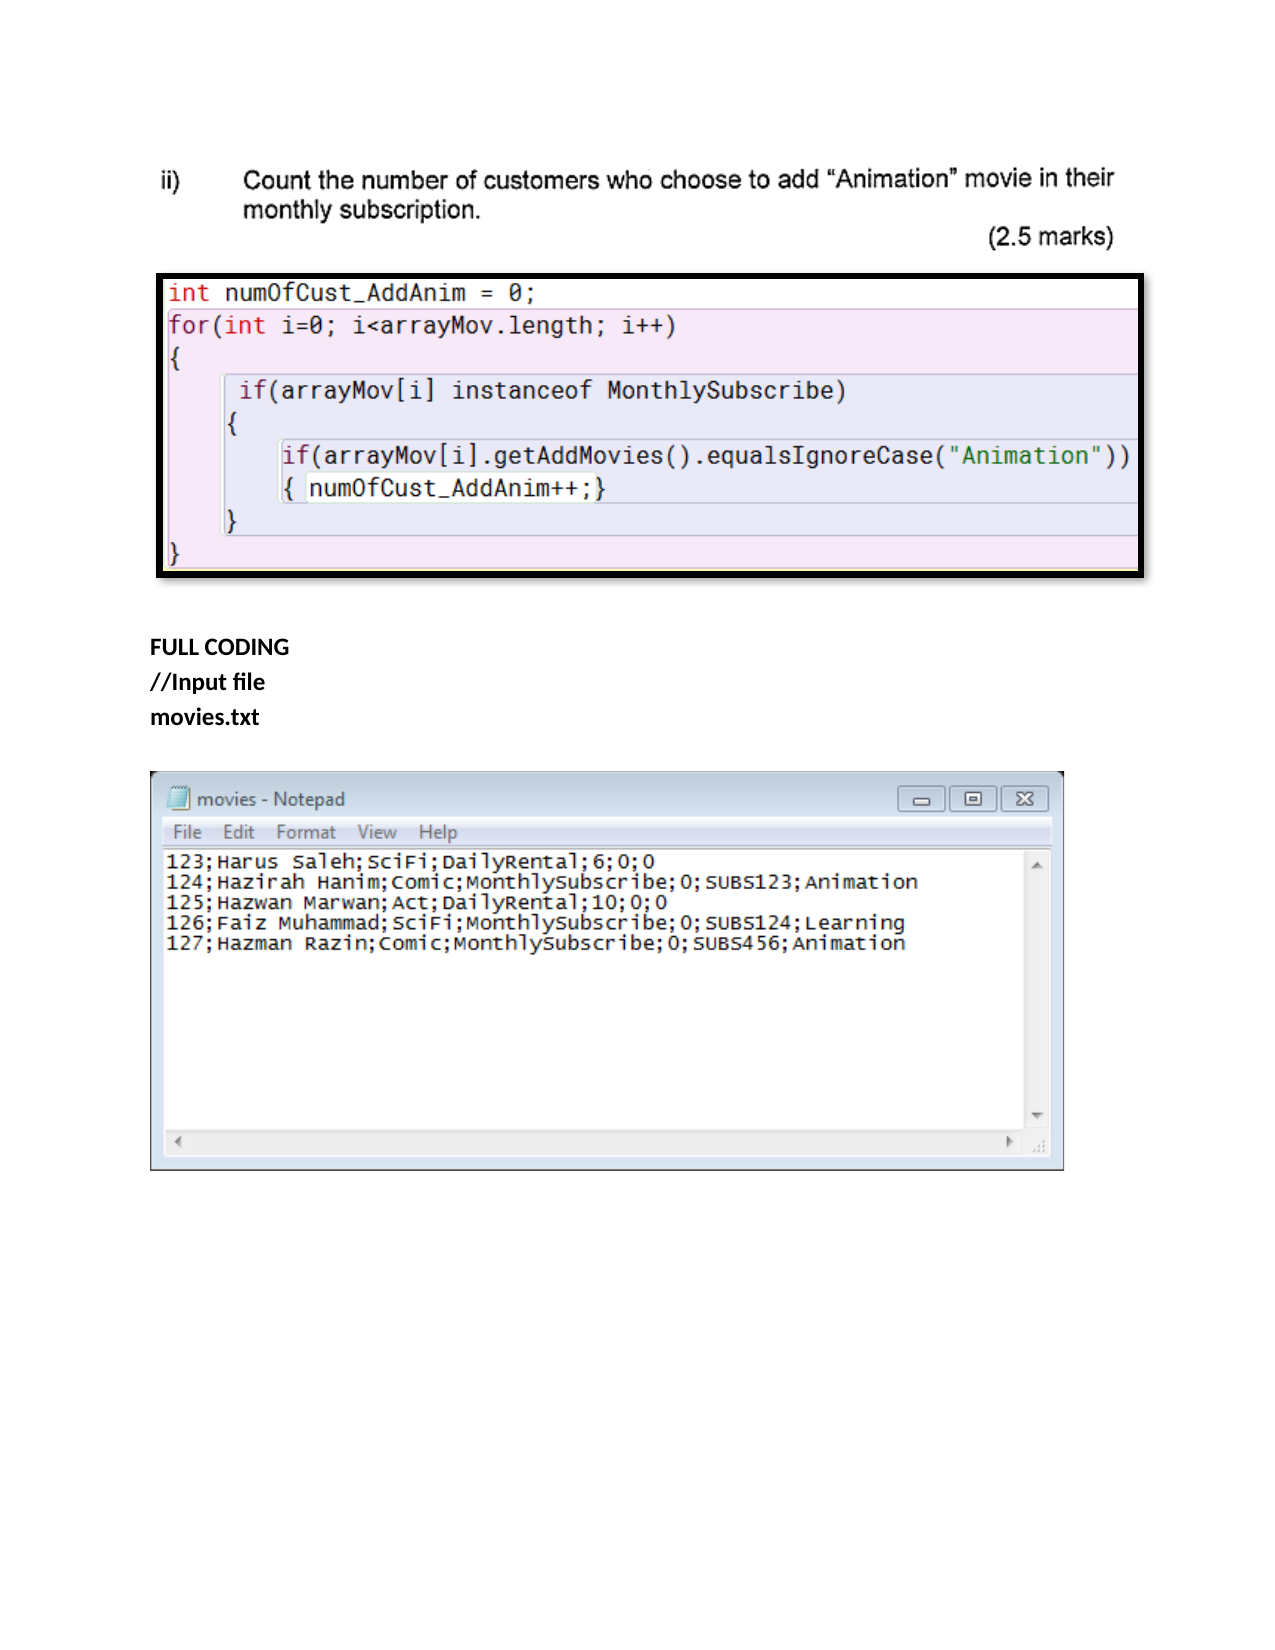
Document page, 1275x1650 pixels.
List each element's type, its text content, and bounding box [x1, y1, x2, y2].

text FULL CODING [150, 631, 1125, 662]
text //Input file [150, 666, 1125, 697]
text movies.txt [150, 701, 1125, 732]
picture [150, 150, 1125, 263]
